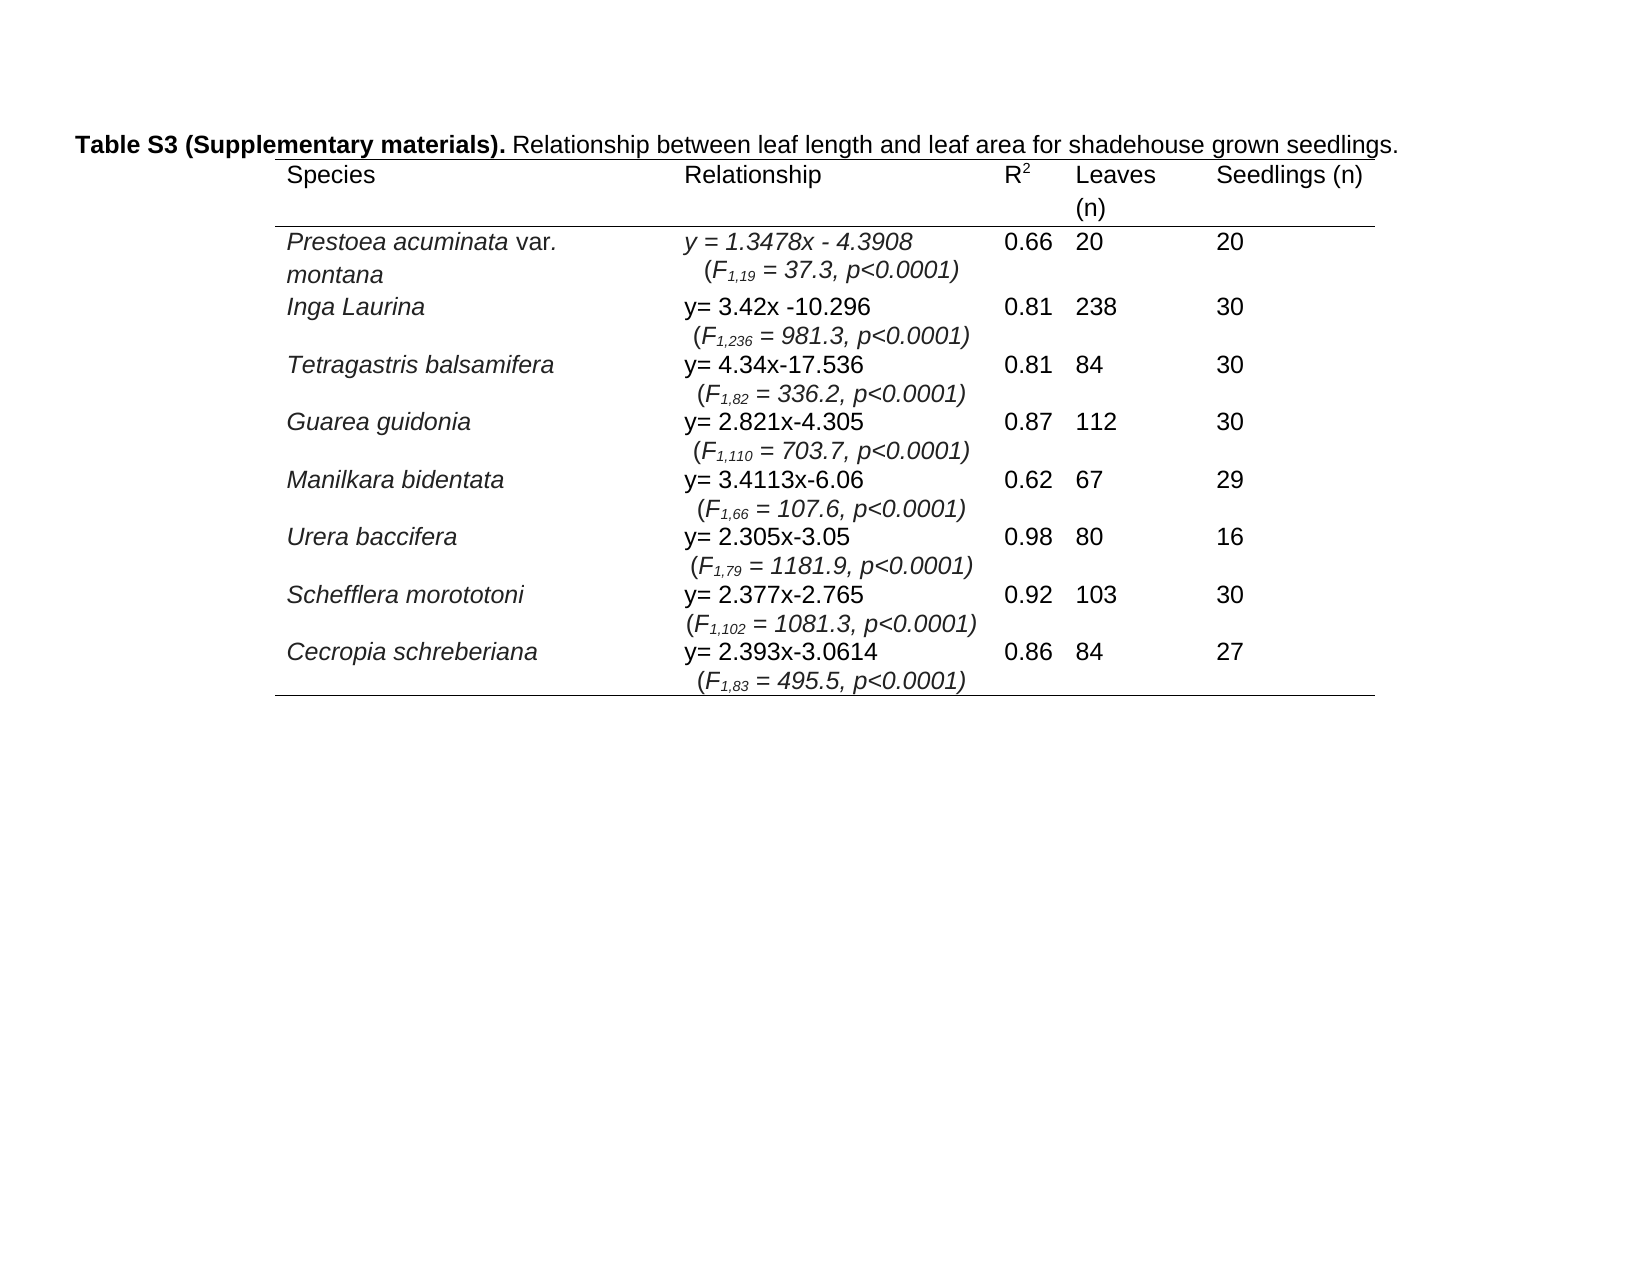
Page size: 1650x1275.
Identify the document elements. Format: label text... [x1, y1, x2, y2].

table_cell y= 2.305x-3.05 (F1,79 = 1181.9, p<0.0001) [673, 522, 993, 580]
table_cell y= 2.821x-4.305 (F1,110 = 703.7, p<0.0001) [673, 407, 993, 465]
table_cell 0.81 [993, 292, 1064, 350]
table_cell 20 [1064, 227, 1205, 292]
table_header Relationship [673, 160, 993, 226]
table_cell Manilkara bidentata [275, 465, 673, 522]
table_cell y = 1.3478x - 4.3908 (F1,19 = 37.3, p<0.0001) [673, 227, 993, 292]
table_header Seedlings (n) [1205, 160, 1375, 226]
table_cell 0.81 [993, 350, 1064, 407]
table_header R2 [993, 160, 1064, 226]
table_cell 0.86 [993, 637, 1064, 695]
table_header Leaves (n) [1064, 160, 1205, 226]
table_cell y= 2.377x-2.765 (F1,102 = 1081.3, p<0.0001) [673, 580, 993, 637]
table_cell 20 [1205, 227, 1375, 292]
table_cell 30 [1205, 580, 1375, 637]
table_cell 27 [1205, 637, 1375, 695]
table_cell Tetragastris balsamifera [275, 350, 673, 407]
table_cell 80 [1064, 522, 1205, 580]
table_cell Prestoea acuminata var. montana [275, 227, 673, 292]
text Table S3 (Supplementary materials). Relationship between leaf length and leaf area for shadehouse grown seedlings. [75, 130, 1575, 159]
table_cell 0.98 [993, 522, 1064, 580]
table_cell y= 2.393x-3.0614 (F1,83 = 495.5, p<0.0001) [673, 637, 993, 695]
table_cell 0.66 [993, 227, 1064, 292]
table_cell 0.87 [993, 407, 1064, 465]
table_cell 16 [1205, 522, 1375, 580]
table_cell 238 [1064, 292, 1205, 350]
table_cell y= 3.4113x-6.06 (F1,66 = 107.6, p<0.0001) [673, 465, 993, 522]
table_cell 29 [1205, 465, 1375, 522]
table_cell 84 [1064, 350, 1205, 407]
table_cell Inga Laurina [275, 292, 673, 350]
table_cell y= 4.34x-17.536 (F1,82 = 336.2, p<0.0001) [673, 350, 993, 407]
table_cell 30 [1205, 292, 1375, 350]
table_cell Guarea guidonia [275, 407, 673, 465]
table_cell 103 [1064, 580, 1205, 637]
table_cell 112 [1064, 407, 1205, 465]
table_header Species [275, 160, 673, 226]
table_cell 0.62 [993, 465, 1064, 522]
table_cell Urera baccifera [275, 522, 673, 580]
table_cell 67 [1064, 465, 1205, 522]
table_cell 84 [1064, 637, 1205, 695]
table_cell Cecropia schreberiana [275, 637, 673, 695]
table_cell 30 [1205, 407, 1375, 465]
table_cell Schefflera morototoni [275, 580, 673, 637]
table_cell y= 3.42x -10.296 (F1,236 = 981.3, p<0.0001) [673, 292, 993, 350]
table_cell 0.92 [993, 580, 1064, 637]
table_cell 30 [1205, 350, 1375, 407]
